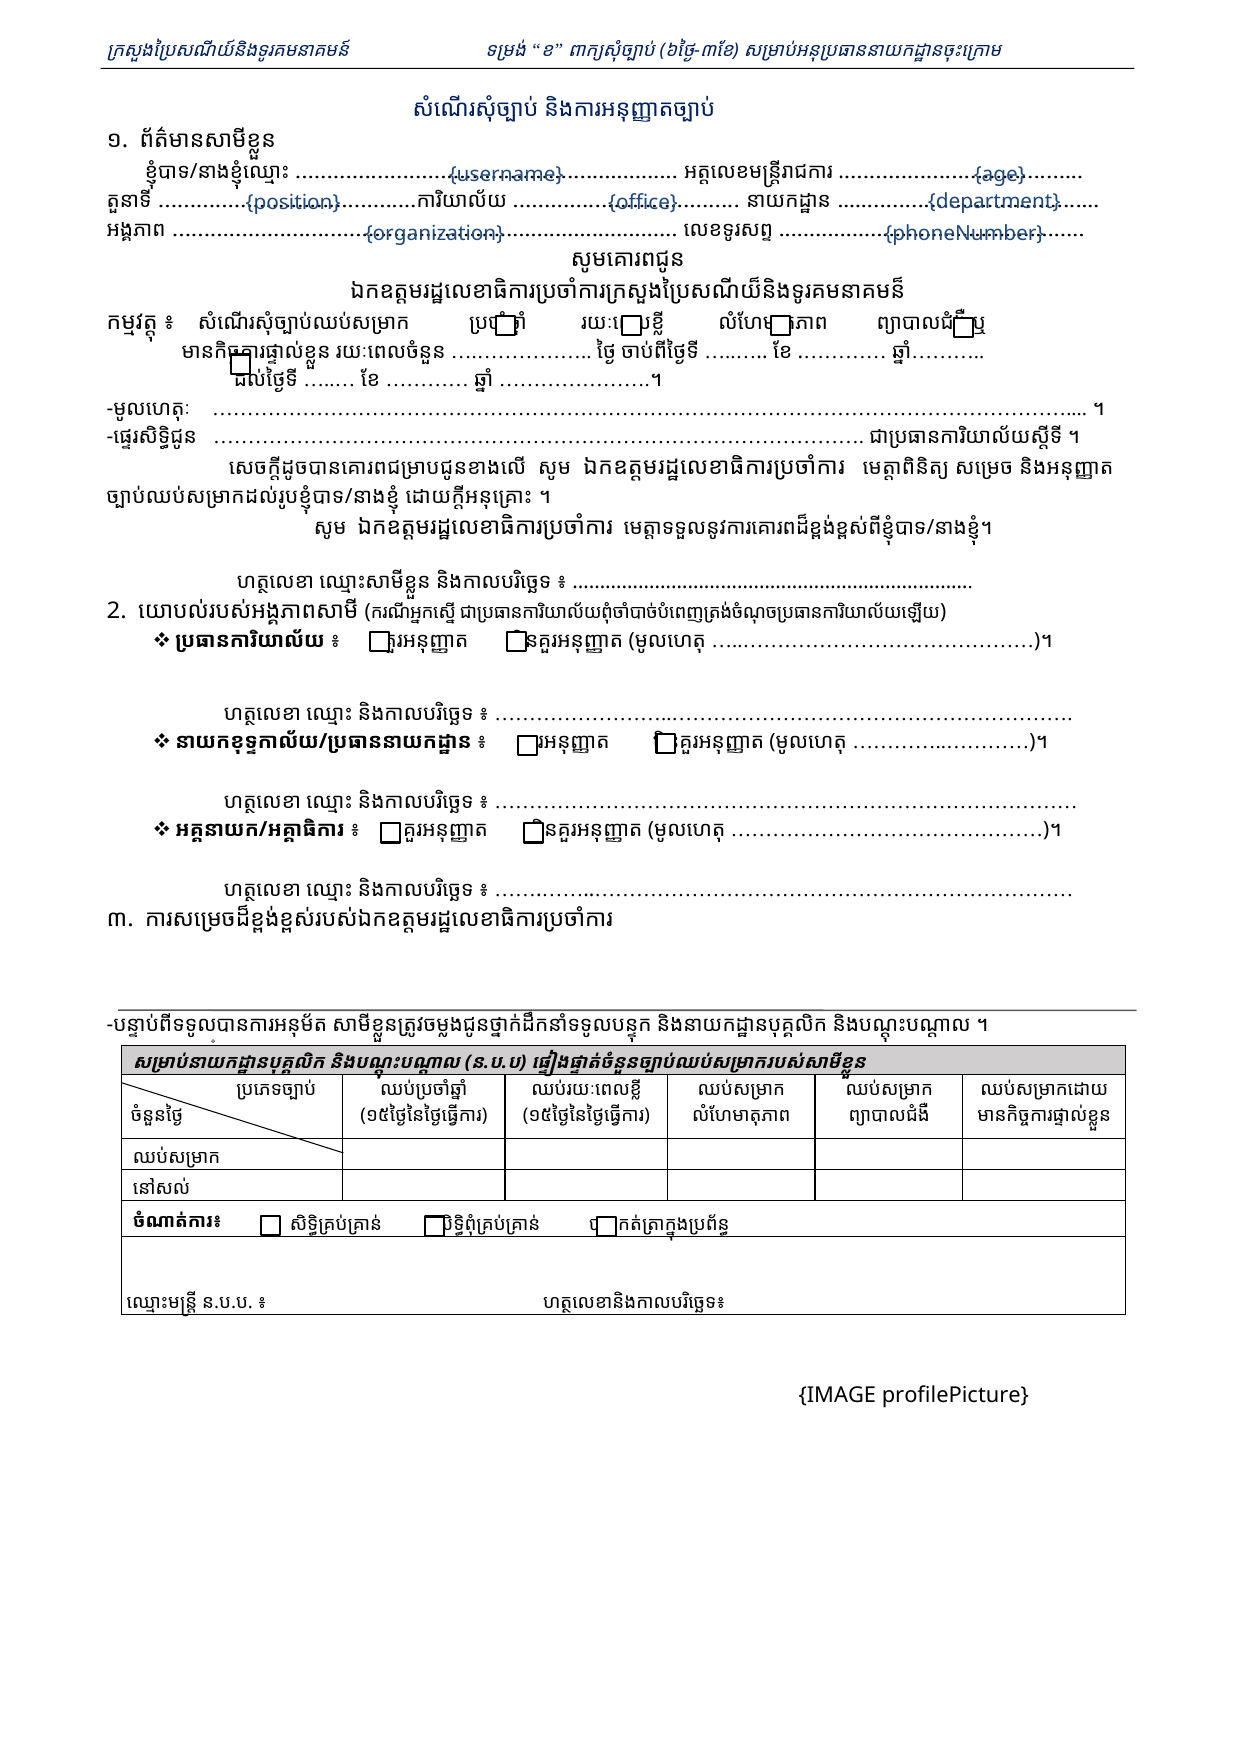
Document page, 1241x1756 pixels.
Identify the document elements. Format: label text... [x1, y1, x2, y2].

text អង្គភាព .................................................................................​​ លេខទូរសព្ទ​ ................................​​.................. [106, 214, 1134, 242]
table_cell ចំណាត់ការ៖ [122, 1201, 235, 1236]
text ហត្ថលេខា ឈ្មោះសាមីខ្លួន និងកាលបរិច្ឆេទ ៖​ ………………………………………………………………. [106, 566, 1134, 594]
table_cell ប្រភេទច្បាប់ [235, 1075, 342, 1138]
table_cell [963, 1139, 1125, 1169]
text ​​-មូលហេតុៈ …………………………………………………………………………………………………………….... ។ [106, 393, 1134, 421]
text 2. យោបល់របស់អង្គភាពសាមី (ករណីអ្នកស្នើ ជាប្រធានការិយាល័យពុំចាំបាច់បំពេញត្រង់ចំណុចប្រធានការិយាល័យឡើយ) [106, 594, 1132, 626]
table_cell ឈប់ប្រចាំឆ្នាំ (១៥ថ្ងៃនៃថ្ងៃធ្វើការ) [343, 1075, 504, 1138]
list នាយកខុទ្ទកាល័យ/ប្រធាននាយកដ្ឋាន ៖​ គួរអនុញ្ញាត មិនគួរអនុញ្ញាត​​ (មូលហេតុ​ …………..…………)។ [152, 726, 1132, 786]
list ប្រធានការិយាល័យ ៖ គួរអនុញ្ញាត មិនគួរអនុញ្ញាត​ (មូលហេតុ​ …..……………………………………)។ [152, 626, 1132, 685]
table_cell ឈ្មោះមន្រ្តី​ ន.ប.ប.​​ ៖ [122, 1237, 342, 1314]
text -ផ្ទេរសិទ្ធិជូន …………………………………………………………………………………. ជាប្រធានការិយាល័យស្តីទី ។ [106, 421, 1134, 450]
table_cell ឈប់សម្រាកដោយ មានកិច្ចការផ្ទាល់ខ្លួន [963, 1075, 1125, 1138]
table_cell ឈប់សម្រាក លំហែមាតុភាព [668, 1075, 814, 1138]
text សូមគោរពជូន [121, 242, 1134, 274]
text -បន្ទាប់ពីទទូលបានការអនុម័ត សាមីខ្លួនត្រូវចម្លងជូនថ្នាក់ដឹកនាំទទូលបន្ទុក​ និងនាយកដ្ឋានបុគ្គលិក និងបណ្តុះបណ្តាល ។ [106, 1009, 1134, 1038]
table_cell នៅសល់ [122, 1170, 342, 1200]
table_cell [963, 1170, 1125, 1200]
text ​​ ហត្ថលេខា ឈ្មោះ និងកាលបរិច្ឆេទ ៖​ ………………………………………………………………………… [72, 786, 1132, 814]
table_header សម្រាប់នាយកដ្ឋានបុគ្គលិក និងបណ្តុះបណ្តាល (ន.ប.ប) ផ្ទៀងផ្ទាត់ចំនួនច្បាប់ឈប់សម្រាករបស់សាមីខ្លួន [122, 1046, 1125, 1074]
text ៣. ការសម្រេចដ៏ខ្ពង់ខ្ពស់របស់ឯកឧត្តមរដ្ឋលេខាធិការប្រចាំការ [106, 902, 1134, 934]
text តួនាទី .........................................ការិយាល័យ .................................... នាយកដ្ឋាន ......​.................................... [106, 186, 1134, 214]
table_cell [343, 1139, 504, 1169]
text ខ្ញុំបាទ/នាងខ្ញុំឈ្មោះ ............................................................. អត្តលេខមន្រ្តីរាជការ​ ....................................... [121, 154, 1134, 186]
table_cell ចំនួនថ្ងៃ [122, 1075, 235, 1138]
text ​​ ហត្ថលេខា ឈ្មោះ និងកាលបរិច្ឆេទ ៖​ ……………………..…………………………………………………. [72, 698, 1132, 726]
text កម្មវត្តុ ៖ ​ សំណើរសុំច្បាប់ឈប់សម្រាក ប្រចាំឆ្នាំ រយៈពេលខ្លី លំហែមាតុភាព ព្យាបាលជំងឺ ឬ​ ​​ មានកិច្ចការផ្ទាល់ខ្លួន រយៈពេលចំនួន​​ ….……………..​ ថ្ងៃ ចាប់ពីថ្ងៃទី …..….. ខែ .………… ឆ្នាំ​……….. a ដល់ថ្ងៃទី …..… ខែ ………… ឆ្នាំ​ ………………….។ [106, 305, 1134, 393]
text សំណើរសុំច្បាប់ និងការអនុញ្ញាតច្បាប់ [331, 92, 1132, 123]
text សេចក្តីដូចបានគោរពជម្រាបជូនខាងលើ​ សូម ឯកឧត្តមរដ្ឋលេខាធិការប្រចាំការ​ មេត្តាពិនិត្យ សម្រេច និងអនុញ្ញាតច្បាប់ឈប់សម្រាកដល់រូបខ្ញុំបាទ/នាងខ្ញុំ ដោយក្តីអនុគ្រោះ ។ [106, 450, 1134, 509]
text ឯកឧត្តមរដ្ឋលេខាធិការប្រចាំការក្រសួងប្រៃសណីយ៏និងទូរគមនាគមន៏ [121, 274, 1134, 305]
table_cell ឈប់រយៈពេលខ្លី (១៥ថ្ងៃនៃថ្ងៃធ្វើការ) [506, 1075, 667, 1138]
list អគ្គនាយក/អគ្គាធិការ ៖​ គួរអនុញ្ញាត មិនគួរអនុញ្ញាត​ (មូលហេតុ​ ………………………………………)។ [152, 814, 1132, 874]
table_cell ឈប់សម្រាក ព្យាបាលជំងឺ [816, 1075, 962, 1138]
text ក្រសួង​ប្រៃសណីយ៍និងទូរគមនាគមន៍​​​ ទម្រង់ “ខ​” ពាក្យសុំច្បាប់ (៦​ថ្ងៃ-៣ខែ) សម្រាប់អនុប្រធាននាយកដ្ឋានចុះក្រោម [106, 36, 1131, 62]
table_cell ហត្ថលេខានិងកាលបរិច្ឆេទ៖ [342, 1237, 1125, 1314]
text សូម ឯកឧត្តមរដ្ឋលេខាធិការប្រចាំការ​ មេត្តាទទួលនូវការគោរពដ៏ខ្ពង់ខ្ពស់ពីខ្ញុំបាទ/នាងខ្ញុំ។ [106, 509, 1134, 541]
table_cell [343, 1170, 504, 1200]
table_cell [506, 1139, 667, 1169]
text ​​ ហត្ថលេខា ឈ្មោះ និងកាលបរិច្ឆេទ ៖ ​…….……..…………………………………………………………… [72, 874, 1132, 902]
table_cell ឈប់សម្រាក [122, 1139, 342, 1169]
table_cell [668, 1139, 814, 1169]
text ១. ព័ត៌មានសាមីខ្លួន [106, 123, 1132, 154]
table_cell [506, 1170, 667, 1200]
table_cell [816, 1170, 962, 1200]
table_cell [668, 1170, 814, 1200]
table_cell [816, 1139, 962, 1169]
table_cell សិទ្ធិគ្រប់គ្រាន់​ សិទ្ធិពុំគ្រប់គ្រាន់​ បានកត់ត្រាក្នុងប្រព័ន្ធ [235, 1201, 1125, 1236]
